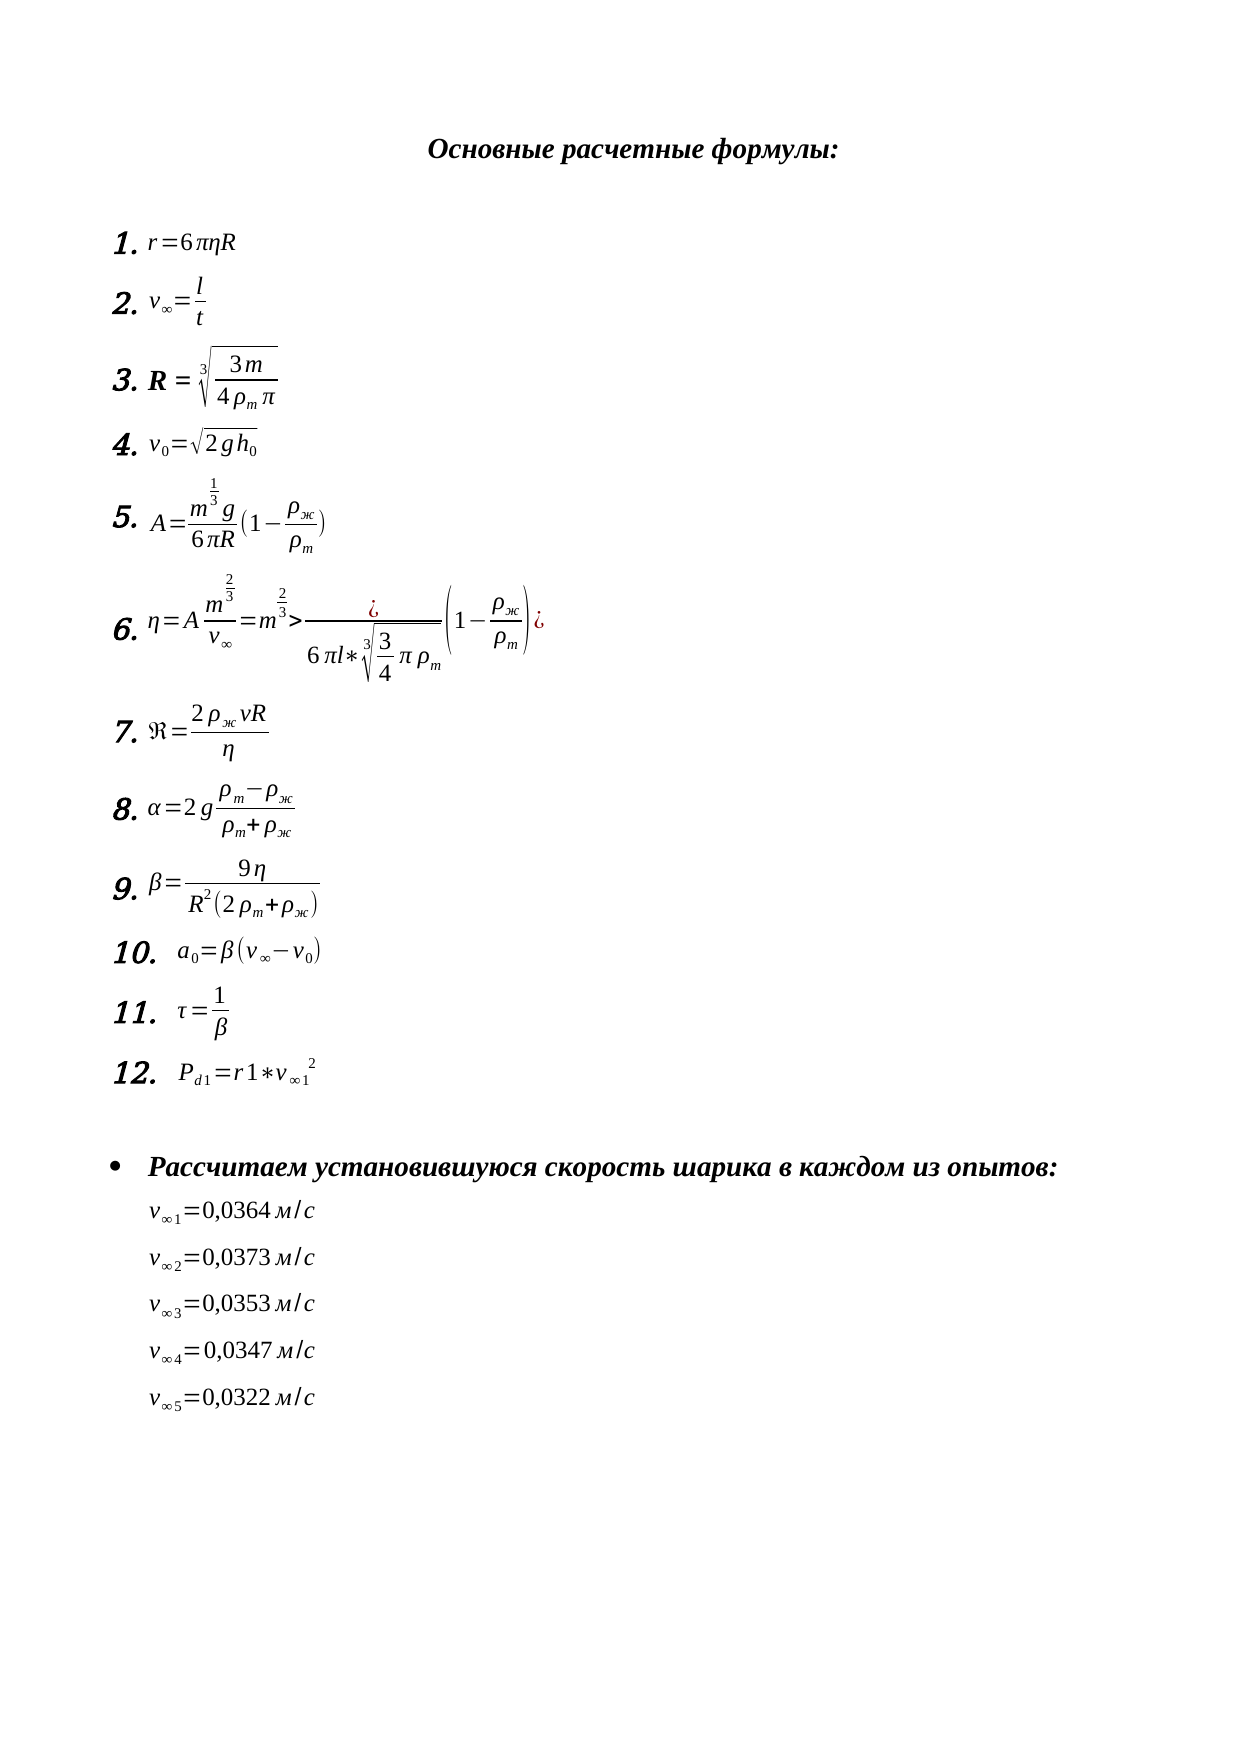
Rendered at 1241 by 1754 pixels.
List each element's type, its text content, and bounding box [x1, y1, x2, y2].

subtitle Основные расчетные формулы: [118, 131, 1152, 165]
subtitle R = [110, 345, 1152, 413]
subtitle Рассчитаем установившуюся скорость шарика в каждом из опытов: [110, 1149, 1152, 1182]
